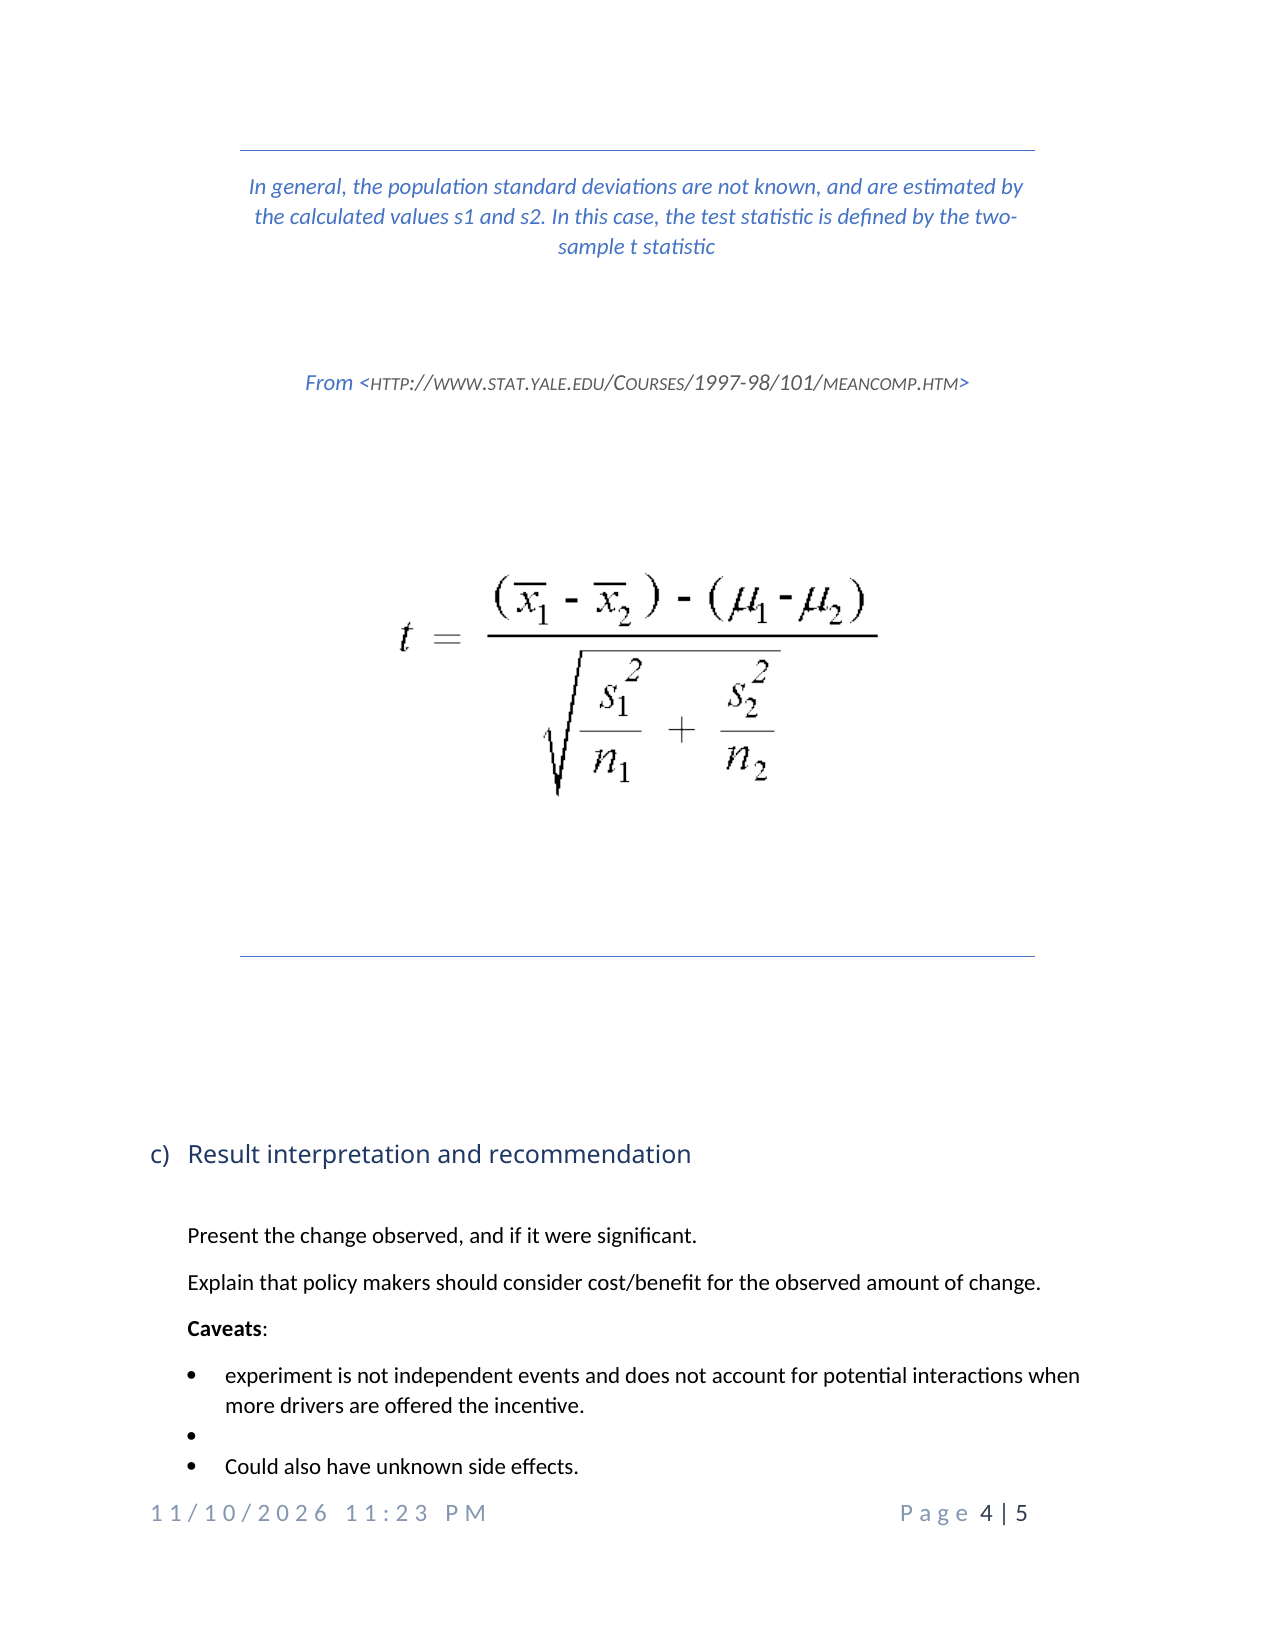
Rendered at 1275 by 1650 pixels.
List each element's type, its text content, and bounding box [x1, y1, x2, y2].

text From <http://www.stat.yale.edu/Courses/1997-98/101/meancomp.htm> [240, 346, 1035, 396]
subtitle Result interpretation and recommendation [150, 1137, 1125, 1171]
list Could also have unknown side effects. [187, 1452, 1125, 1480]
text Caveats: [187, 1314, 1125, 1343]
text Explain that policy makers should consider cost/benefit for the observed amount of change. [187, 1268, 1125, 1296]
picture [392, 570, 883, 800]
text Present the change observed, and if it were significant. [187, 1221, 1125, 1249]
list experiment is not independent events and does not account for potential interactions when more drivers are offered the incentive. [187, 1361, 1125, 1420]
text In general, the population standard deviations are not known, and are estimated by the calculated values s1 and s2. In this case, the test statistic is defined by the two-sample t statistic [240, 151, 1035, 260]
